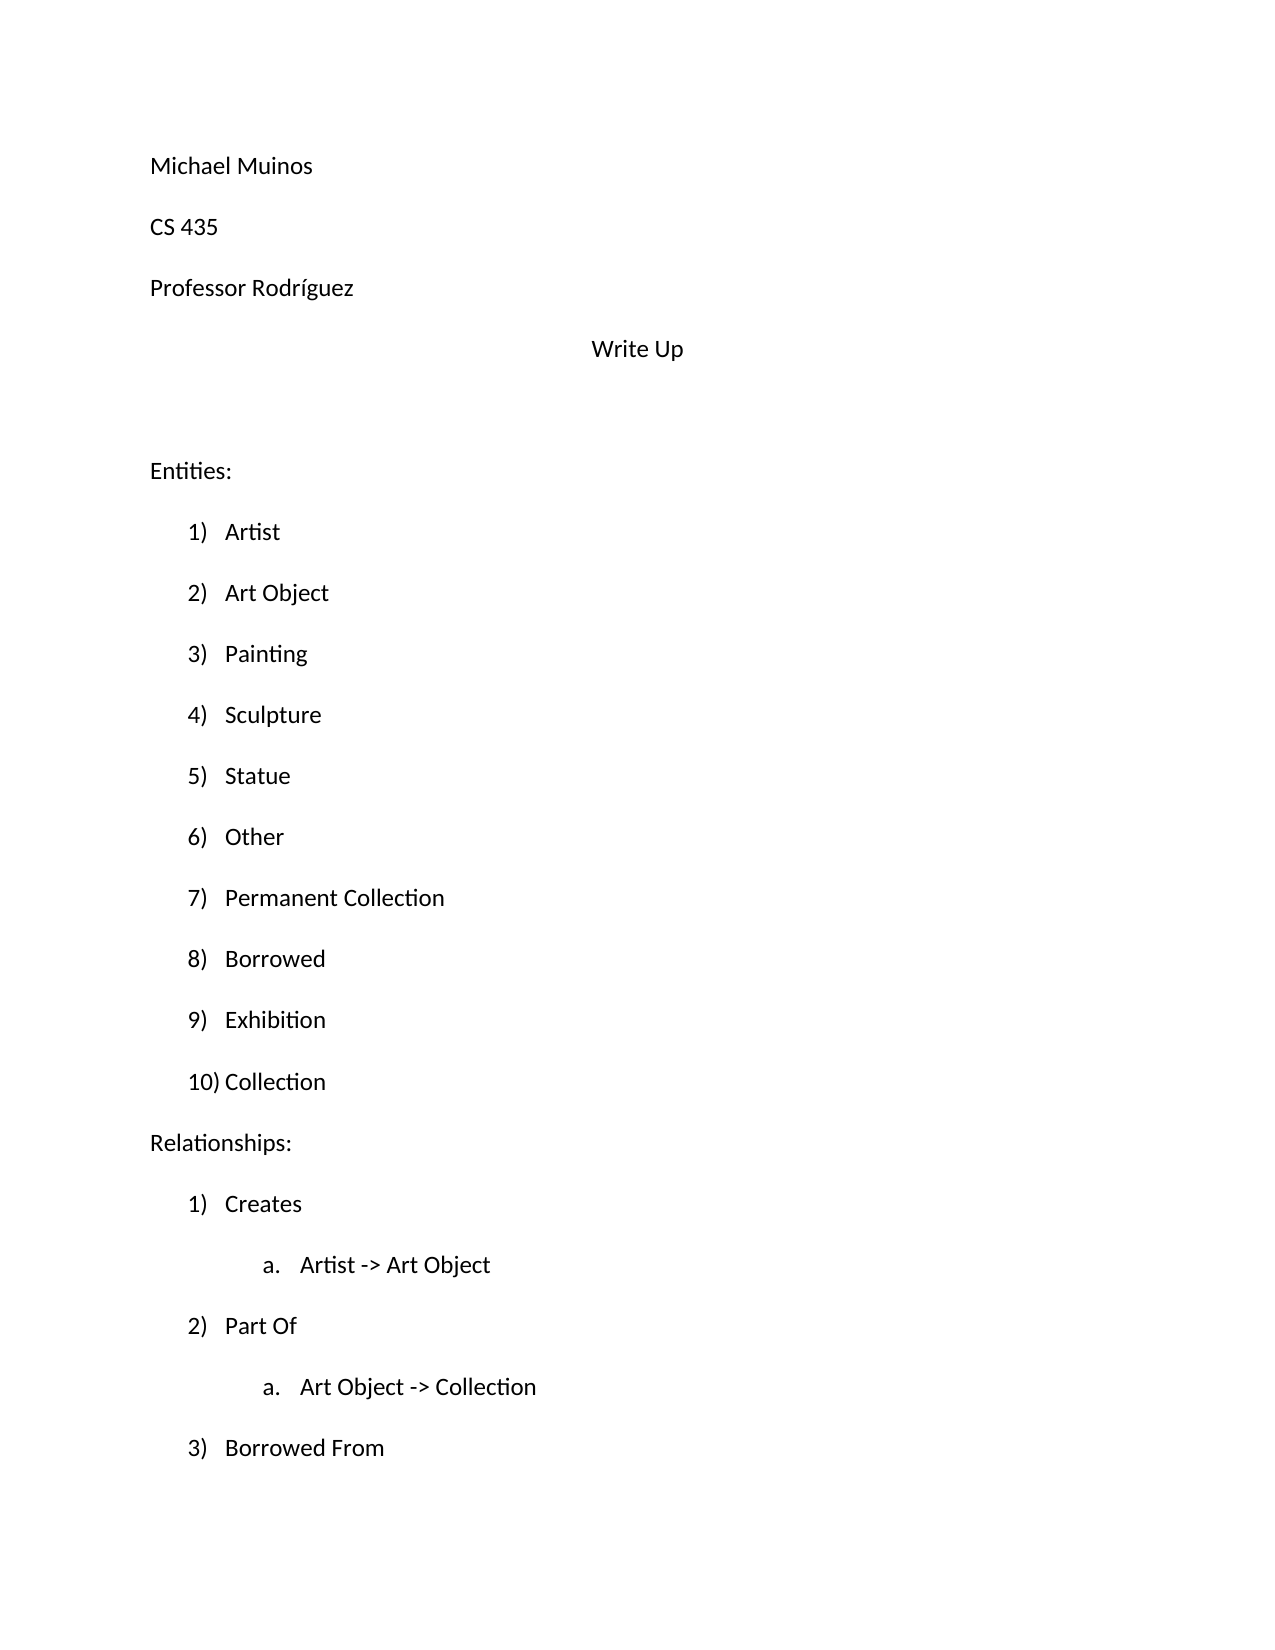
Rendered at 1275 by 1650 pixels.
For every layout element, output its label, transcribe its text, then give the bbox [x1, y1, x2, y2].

text Professor Rodríguez [150, 272, 1125, 303]
list Sculpture [187, 699, 1125, 730]
list Artist [187, 516, 1125, 547]
list Art Object [187, 577, 1125, 608]
list Collection [187, 1066, 1125, 1096]
text Entities: [150, 455, 1125, 486]
text Write Up [150, 333, 1125, 364]
text CS 435 [150, 211, 1125, 242]
list Part Of [187, 1310, 1125, 1340]
list Creates [187, 1188, 1125, 1218]
list Statue [187, 760, 1125, 791]
list Exhibition [187, 1004, 1125, 1035]
list Painting [187, 638, 1125, 669]
list Art Object -> Collection [262, 1371, 1125, 1401]
list Borrowed From [187, 1432, 1125, 1462]
list Borrowed [187, 943, 1125, 974]
list Permanent Collection [187, 882, 1125, 913]
list Artist -> Art Object [262, 1249, 1125, 1279]
text Michael Muinos [150, 150, 1125, 181]
list Relationships: [150, 1127, 1125, 1157]
list Other [187, 821, 1125, 852]
